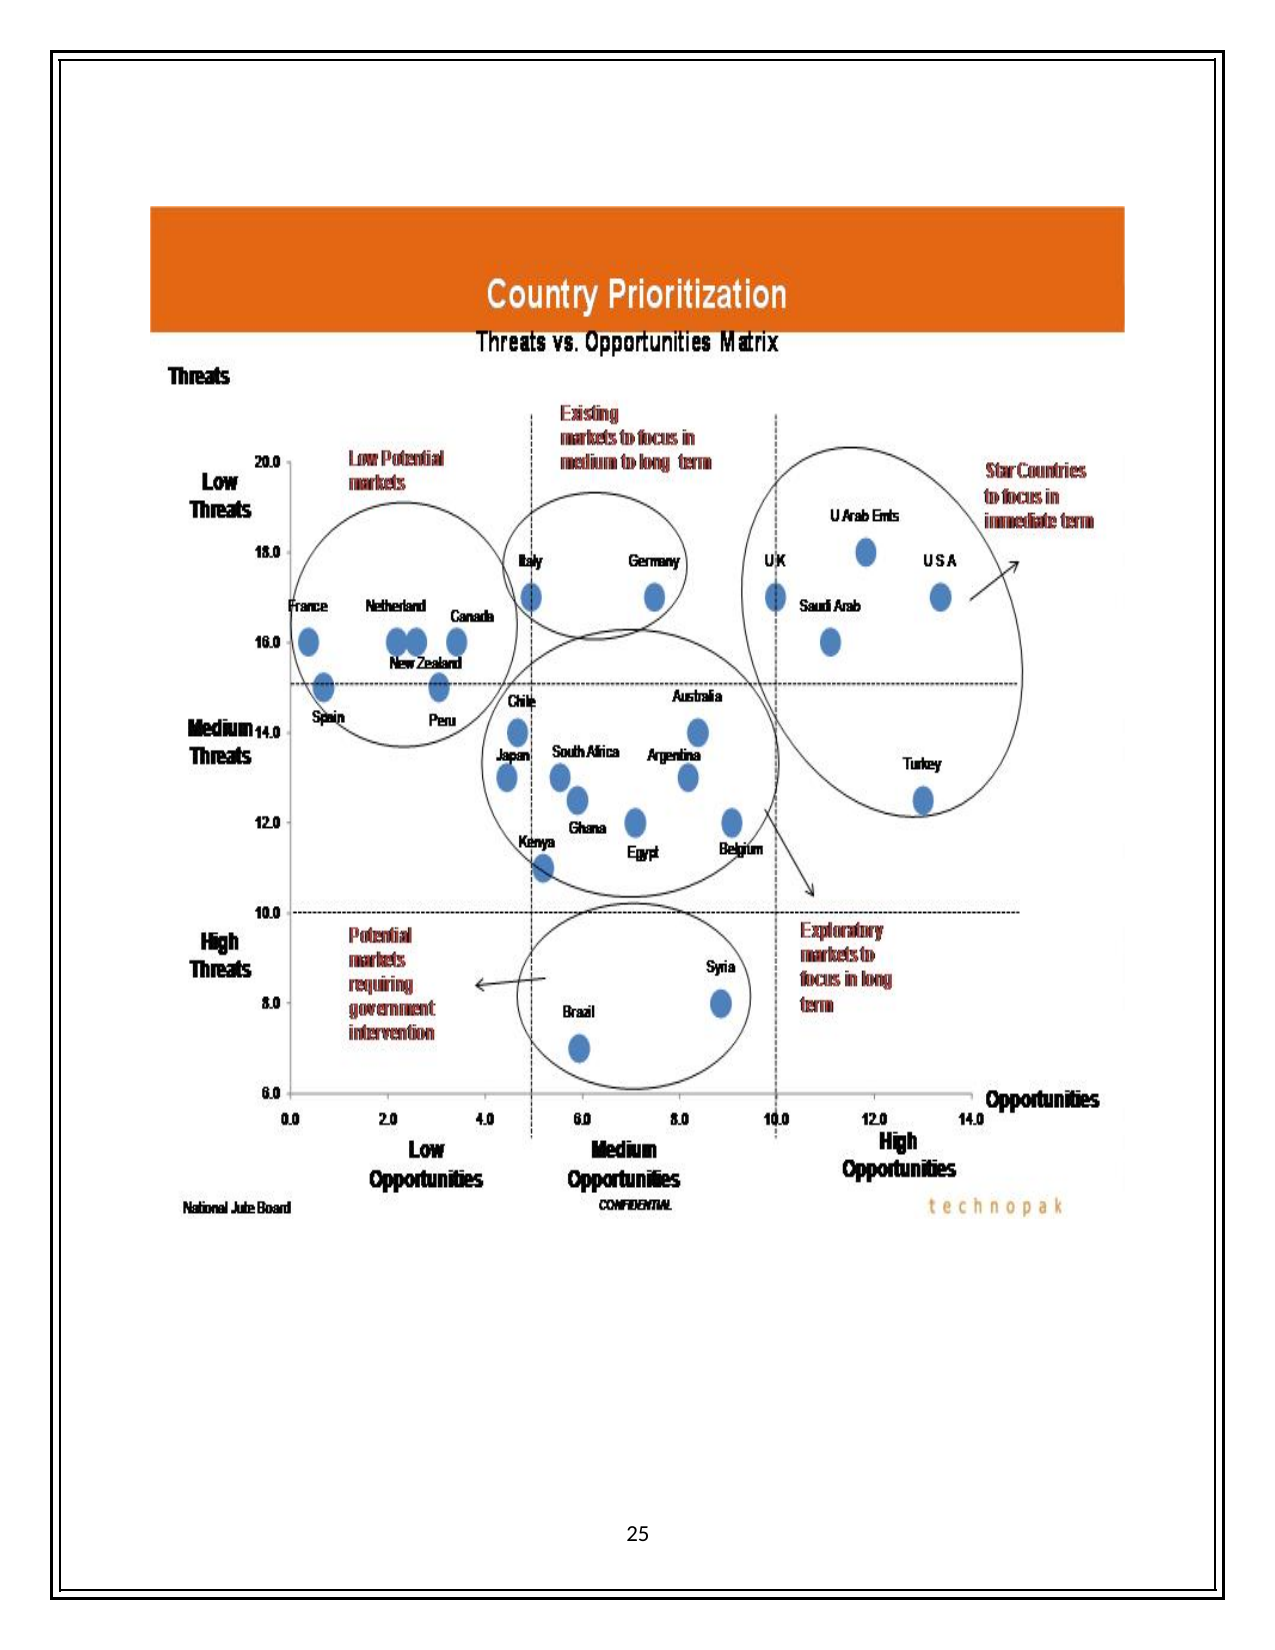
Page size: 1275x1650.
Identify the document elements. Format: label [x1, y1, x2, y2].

picture [150, 206, 1125, 1219]
